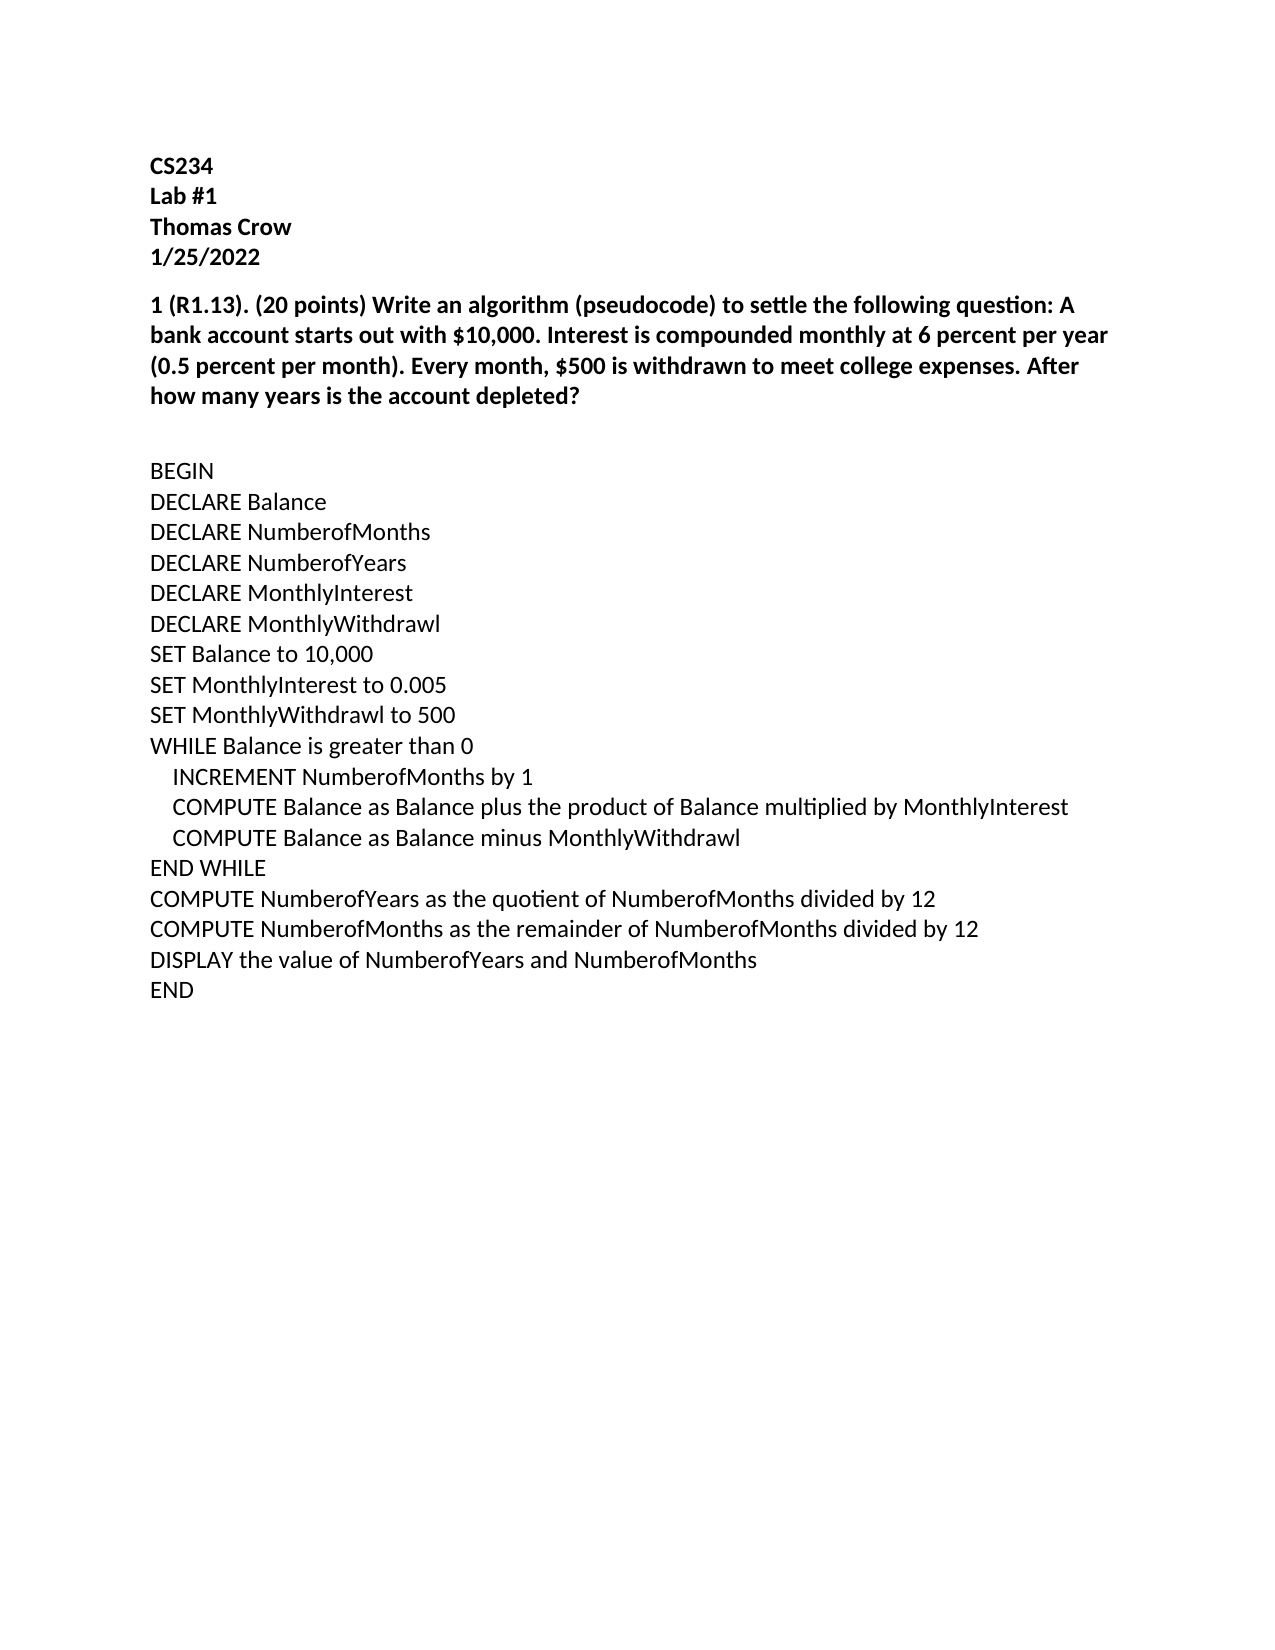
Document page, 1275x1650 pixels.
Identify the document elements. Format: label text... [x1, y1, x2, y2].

text 1 (R1.13). (20 points) Write an algorithm (pseudocode) to settle the following question: A bank account starts out with $10,000. Interest is compounded monthly at 6 percent per year (0.5 percent per month). Every month, $500 is withdrawn to meet college expenses. After how many years is the account depleted? [150, 289, 1125, 439]
text CS234 Lab #1 Thomas Crow 1/25/2022 [150, 150, 1125, 272]
text BEGIN DECLARE Balance DECLARE NumberofMonths DECLARE NumberofYears DECLARE MonthlyInterest DECLARE MonthlyWithdrawl SET Balance to 10,000 SET MonthlyInterest to 0.005 SET MonthlyWithdrawl to 500 WHILE Balance is greater than 0 INCREMENT NumberofMonths by 1 COMPUTE Balance as Balance plus the product of Balance multiplied by MonthlyInterest COMPUTE Balance as Balance minus MonthlyWithdrawl END WHILE COMPUTE NumberofYears as the quotient of NumberofMonths divided by 12 COMPUTE NumberofMonths as the remainder of NumberofMonths divided by 12 DISPLAY the value of NumberofYears and NumberofMonths END [150, 456, 1125, 1033]
